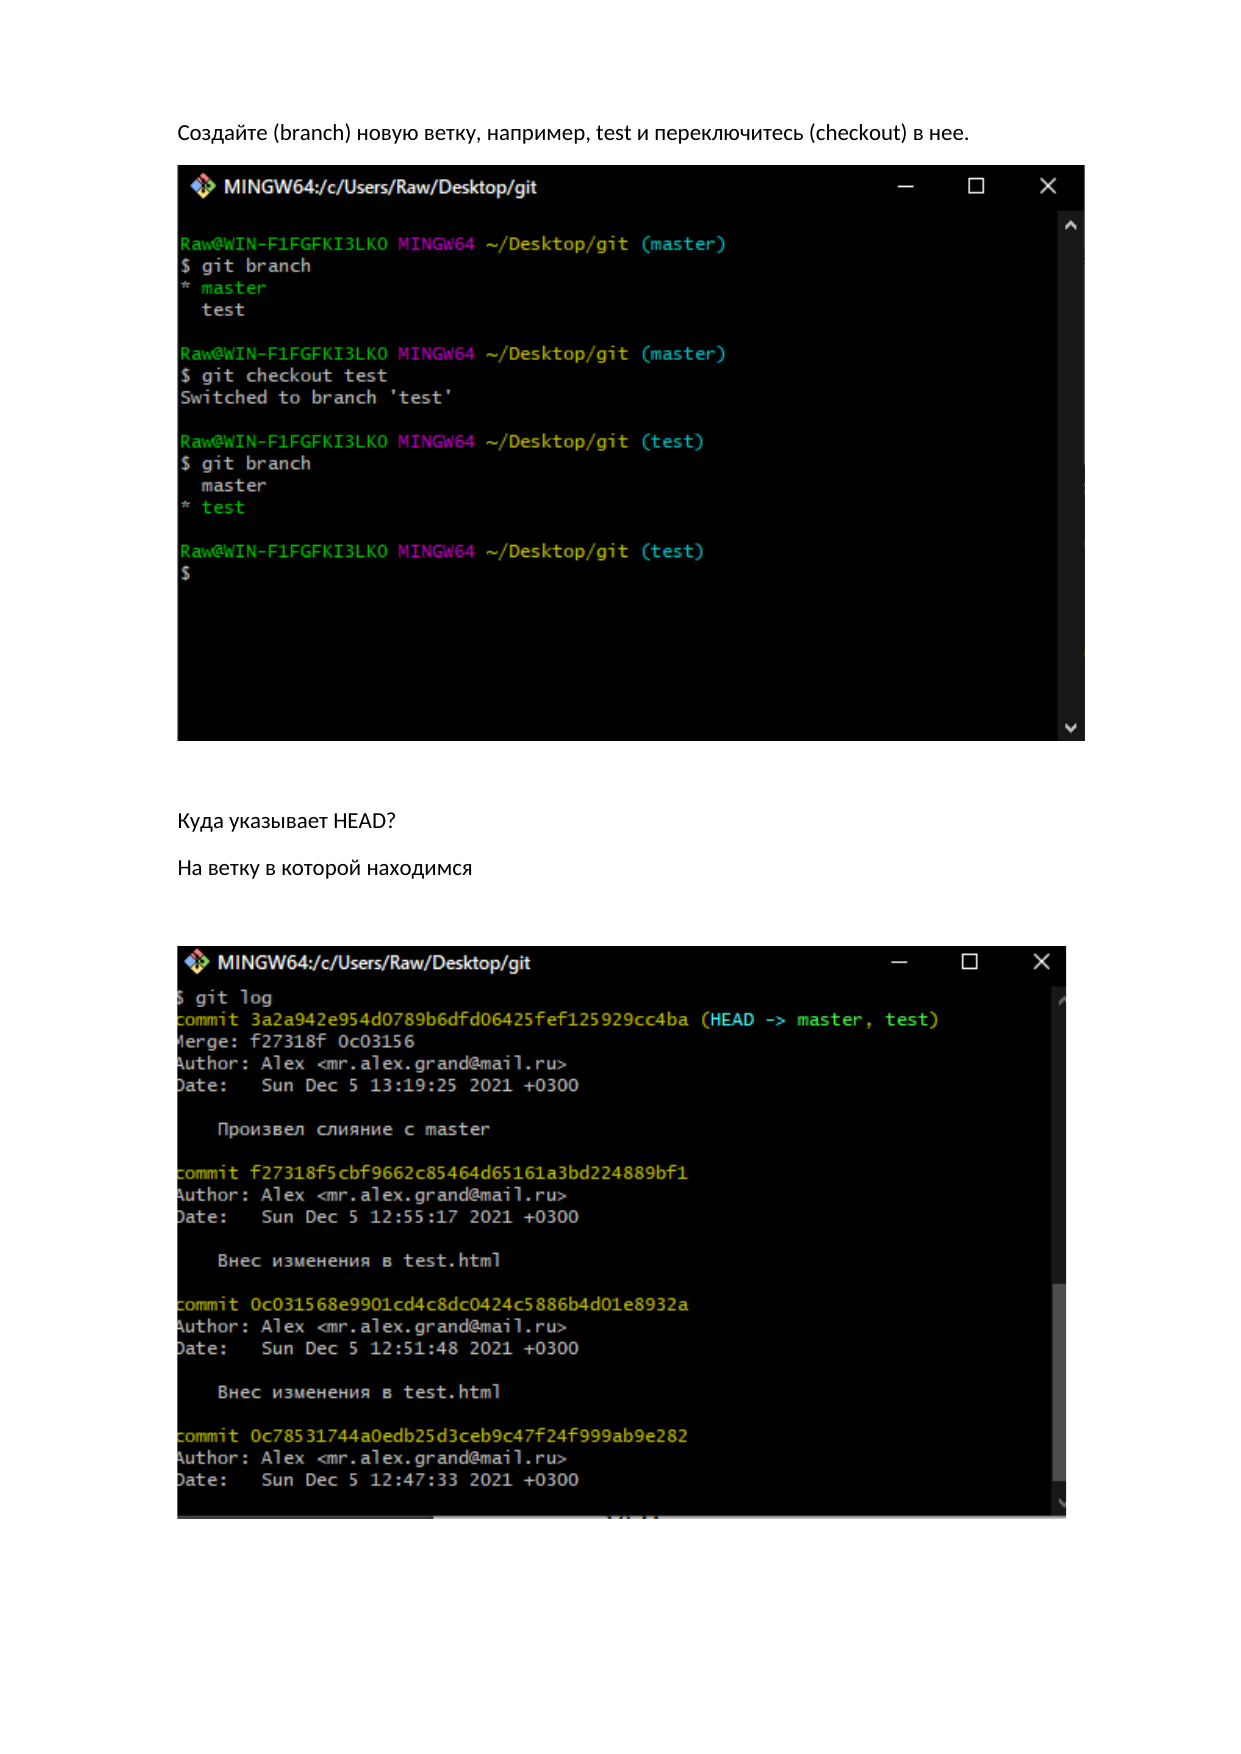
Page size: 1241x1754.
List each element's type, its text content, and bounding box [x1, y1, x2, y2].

text На ветку в которой находимся [177, 853, 1152, 881]
picture [177, 946, 1067, 1519]
text Куда указывает HEAD? [177, 806, 1152, 834]
picture [177, 165, 1085, 741]
text Создайте (branch) новую ветку, например, test и переключитесь (checkout) в нее. [177, 118, 1152, 146]
